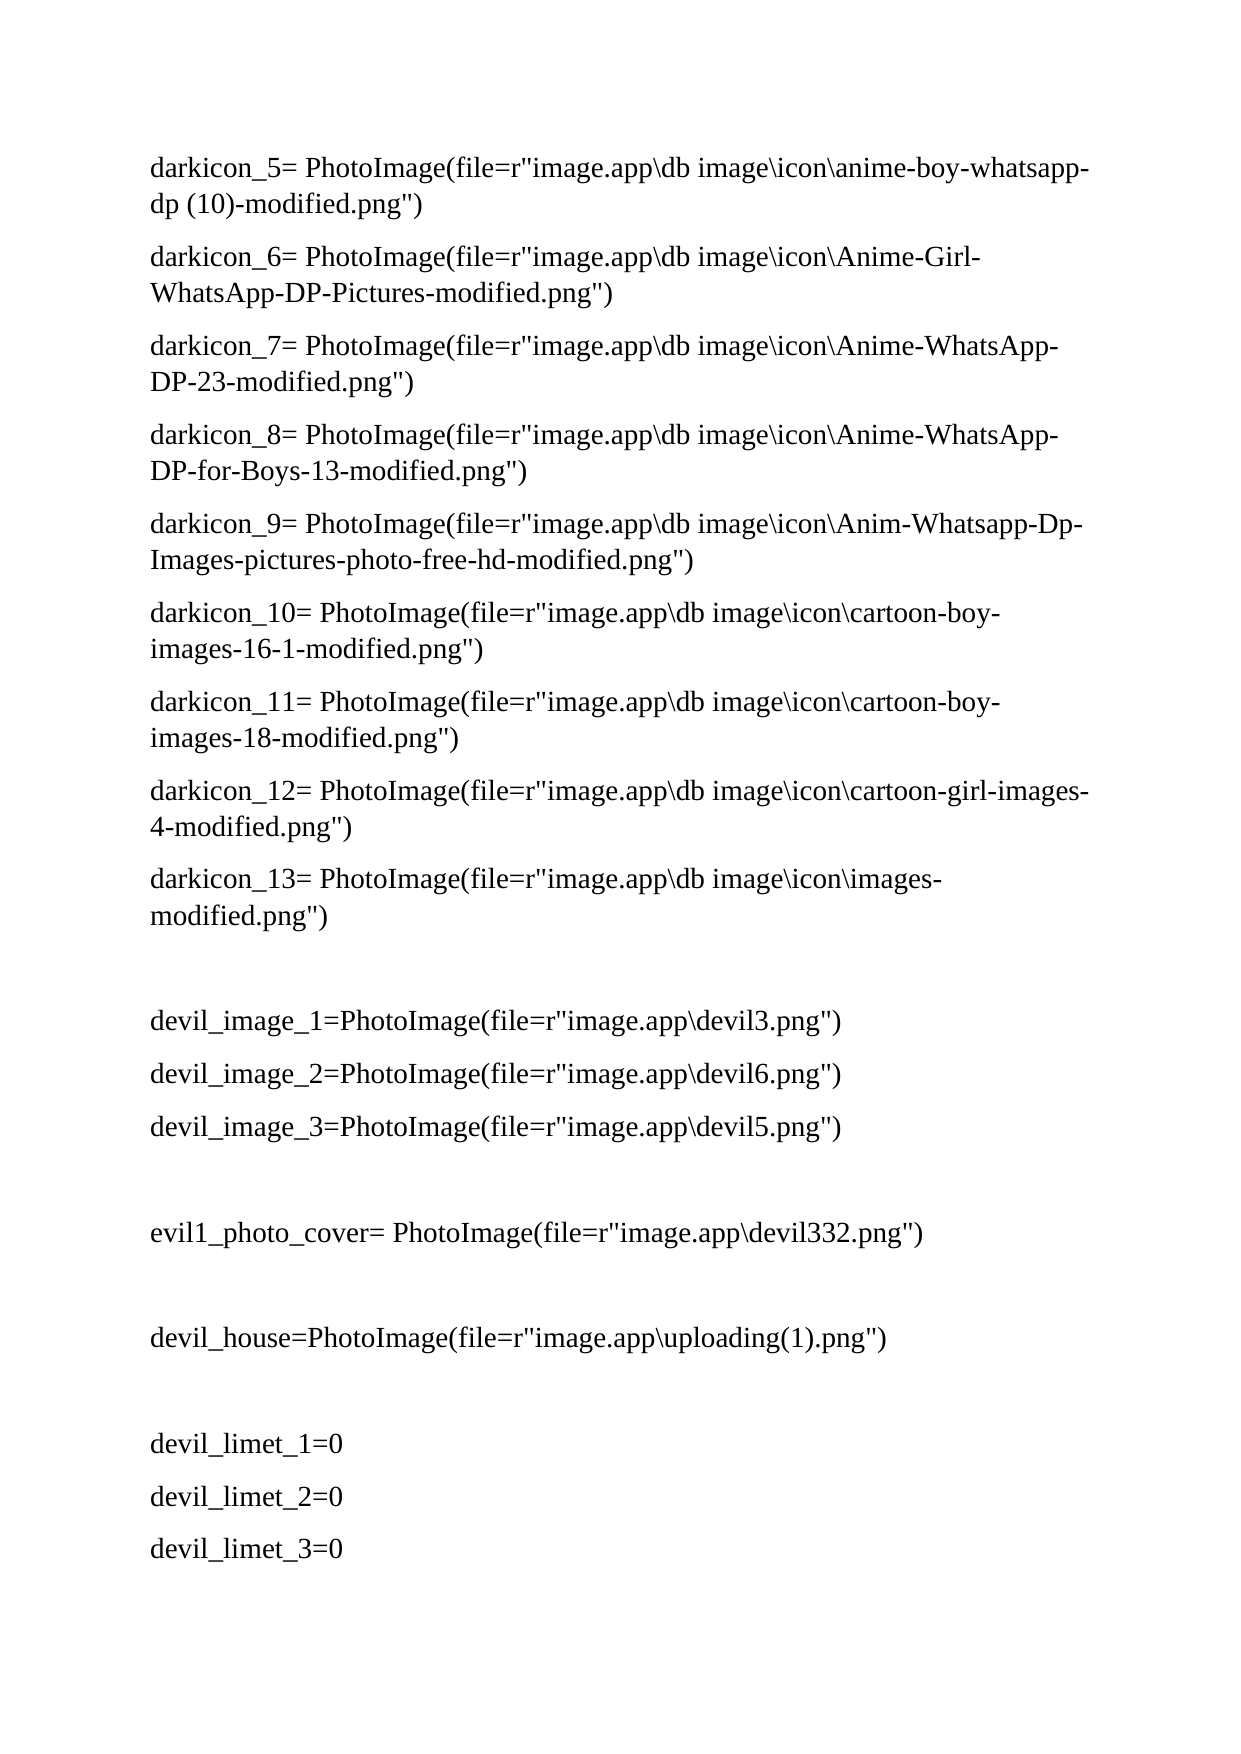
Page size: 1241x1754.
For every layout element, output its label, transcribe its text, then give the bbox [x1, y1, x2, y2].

text evil1_photo_cover= PhotoImage(file=r"image.app\devil332.png") [150, 1215, 1090, 1248]
text devil_image_1=PhotoImage(file=r"image.app\devil3.png") [150, 1003, 1090, 1037]
text darkicon_7= PhotoImage(file=r"image.app\db image\icon\Anime-WhatsApp-DP-23-modified.png") [150, 328, 1090, 398]
text devil_image_2=PhotoImage(file=r"image.app\devil6.png") [150, 1056, 1090, 1090]
text darkicon_12= PhotoImage(file=r"image.app\db image\icon\cartoon-girl-images-4-modified.png") [150, 773, 1090, 842]
text devil_house=PhotoImage(file=r"image.app\uploading(1).png") [150, 1320, 1090, 1354]
text darkicon_5= PhotoImage(file=r"image.app\db image\icon\anime-boy-whatsapp-dp (10)-modified.png") [150, 150, 1090, 220]
text devil_image_3=PhotoImage(file=r"image.app\devil5.png") [150, 1109, 1090, 1143]
text darkicon_11= PhotoImage(file=r"image.app\db image\icon\cartoon-boy-images-18-modified.png") [150, 684, 1090, 753]
text darkicon_10= PhotoImage(file=r"image.app\db image\icon\cartoon-boy-images-16-1-modified.png") [150, 595, 1090, 664]
text devil_limet_2=0 [150, 1479, 1090, 1512]
text darkicon_6= PhotoImage(file=r"image.app\db image\icon\Anime-Girl-WhatsApp-DP-Pictures-modified.png") [150, 239, 1090, 309]
text devil_limet_1=0 [150, 1426, 1090, 1459]
text darkicon_13= PhotoImage(file=r"image.app\db image\icon\images-modified.png") [150, 862, 1090, 931]
text devil_limet_3=0 [150, 1532, 1090, 1565]
text darkicon_8= PhotoImage(file=r"image.app\db image\icon\Anime-WhatsApp-DP-for-Boys-13-modified.png") [150, 417, 1090, 487]
text darkicon_9= PhotoImage(file=r"image.app\db image\icon\Anim-Whatsapp-Dp-Images-pictures-photo-free-hd-modified.png") [150, 506, 1090, 576]
